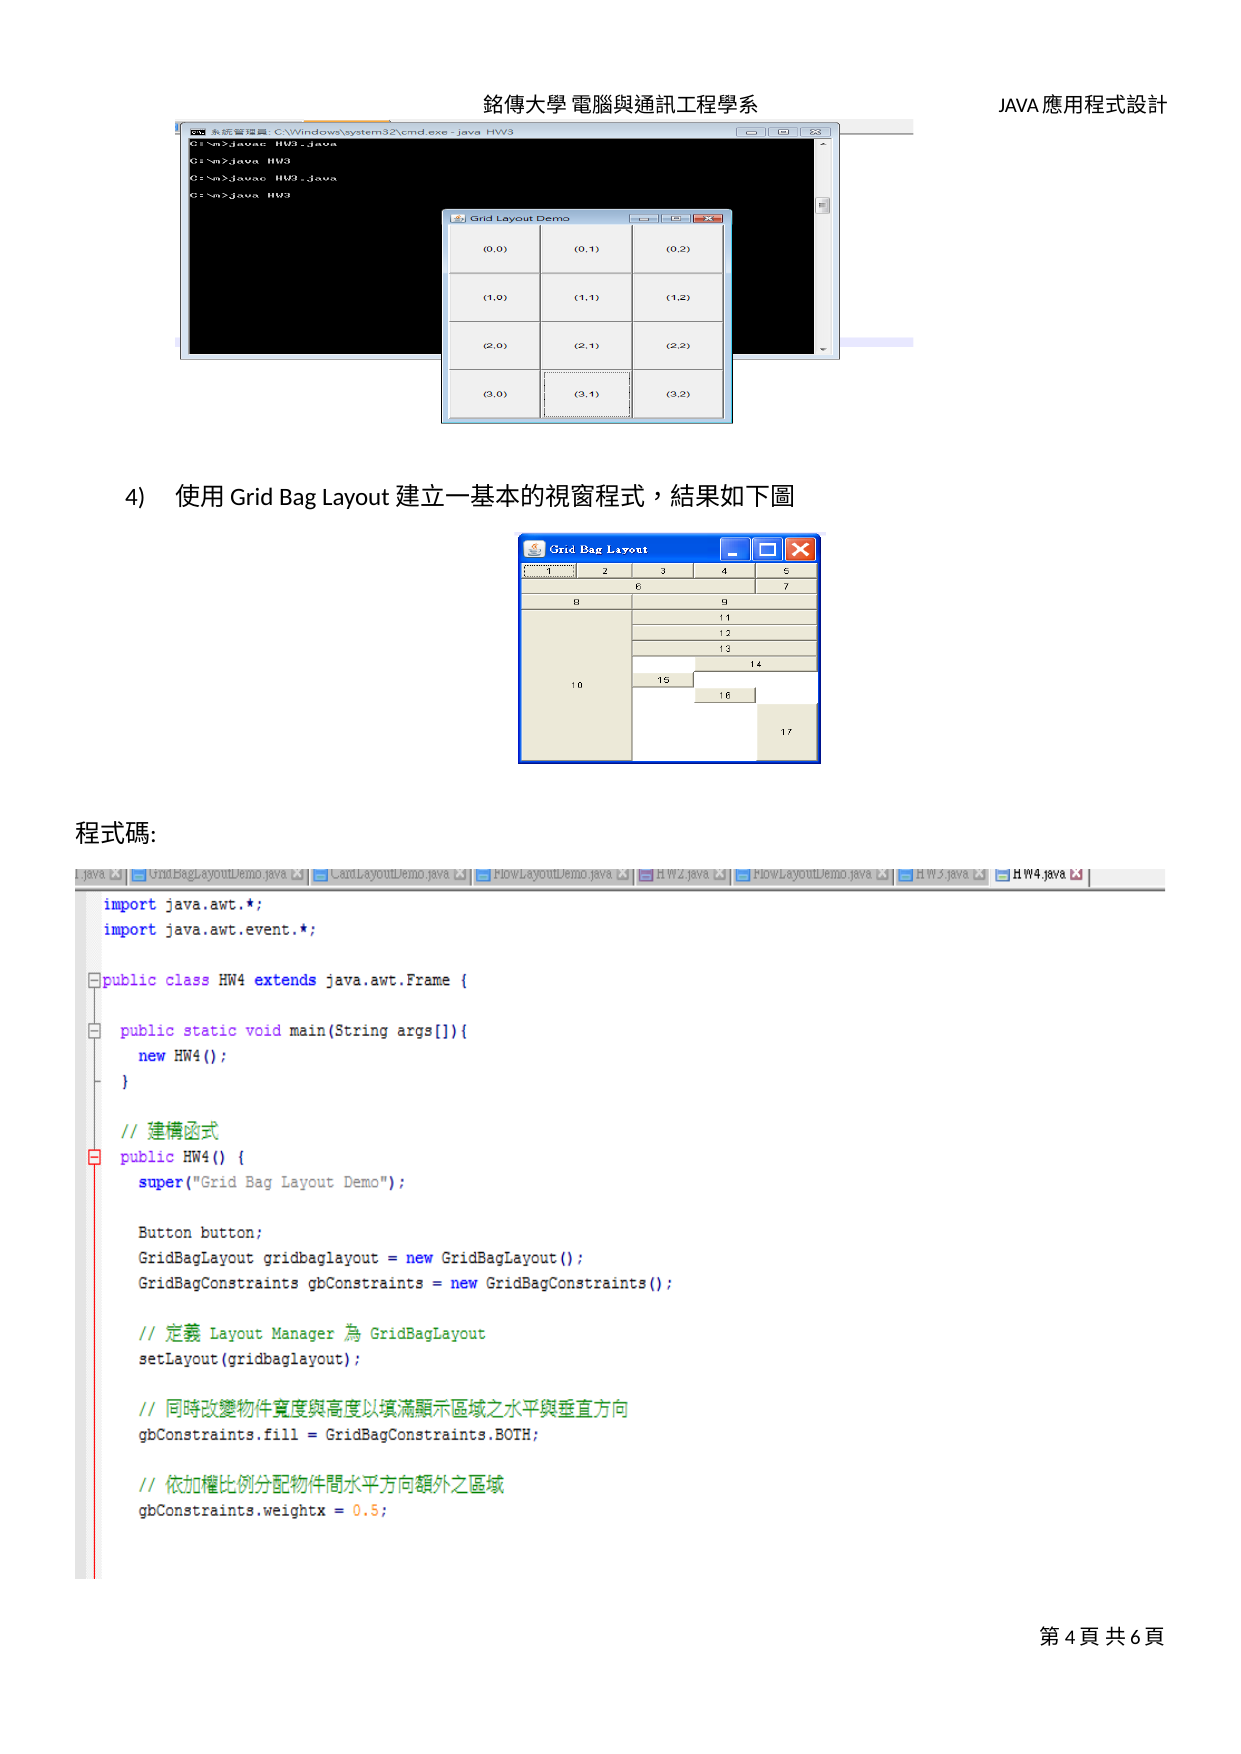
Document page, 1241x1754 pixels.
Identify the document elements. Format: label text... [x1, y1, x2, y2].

picture [514, 532, 826, 767]
picture [175, 119, 914, 443]
text 程式碼: [75, 813, 1165, 851]
picture [75, 869, 1166, 1579]
list 使用Grid Bag Layout建立一基本的視窗程式，結果如下圖 [125, 476, 1165, 513]
